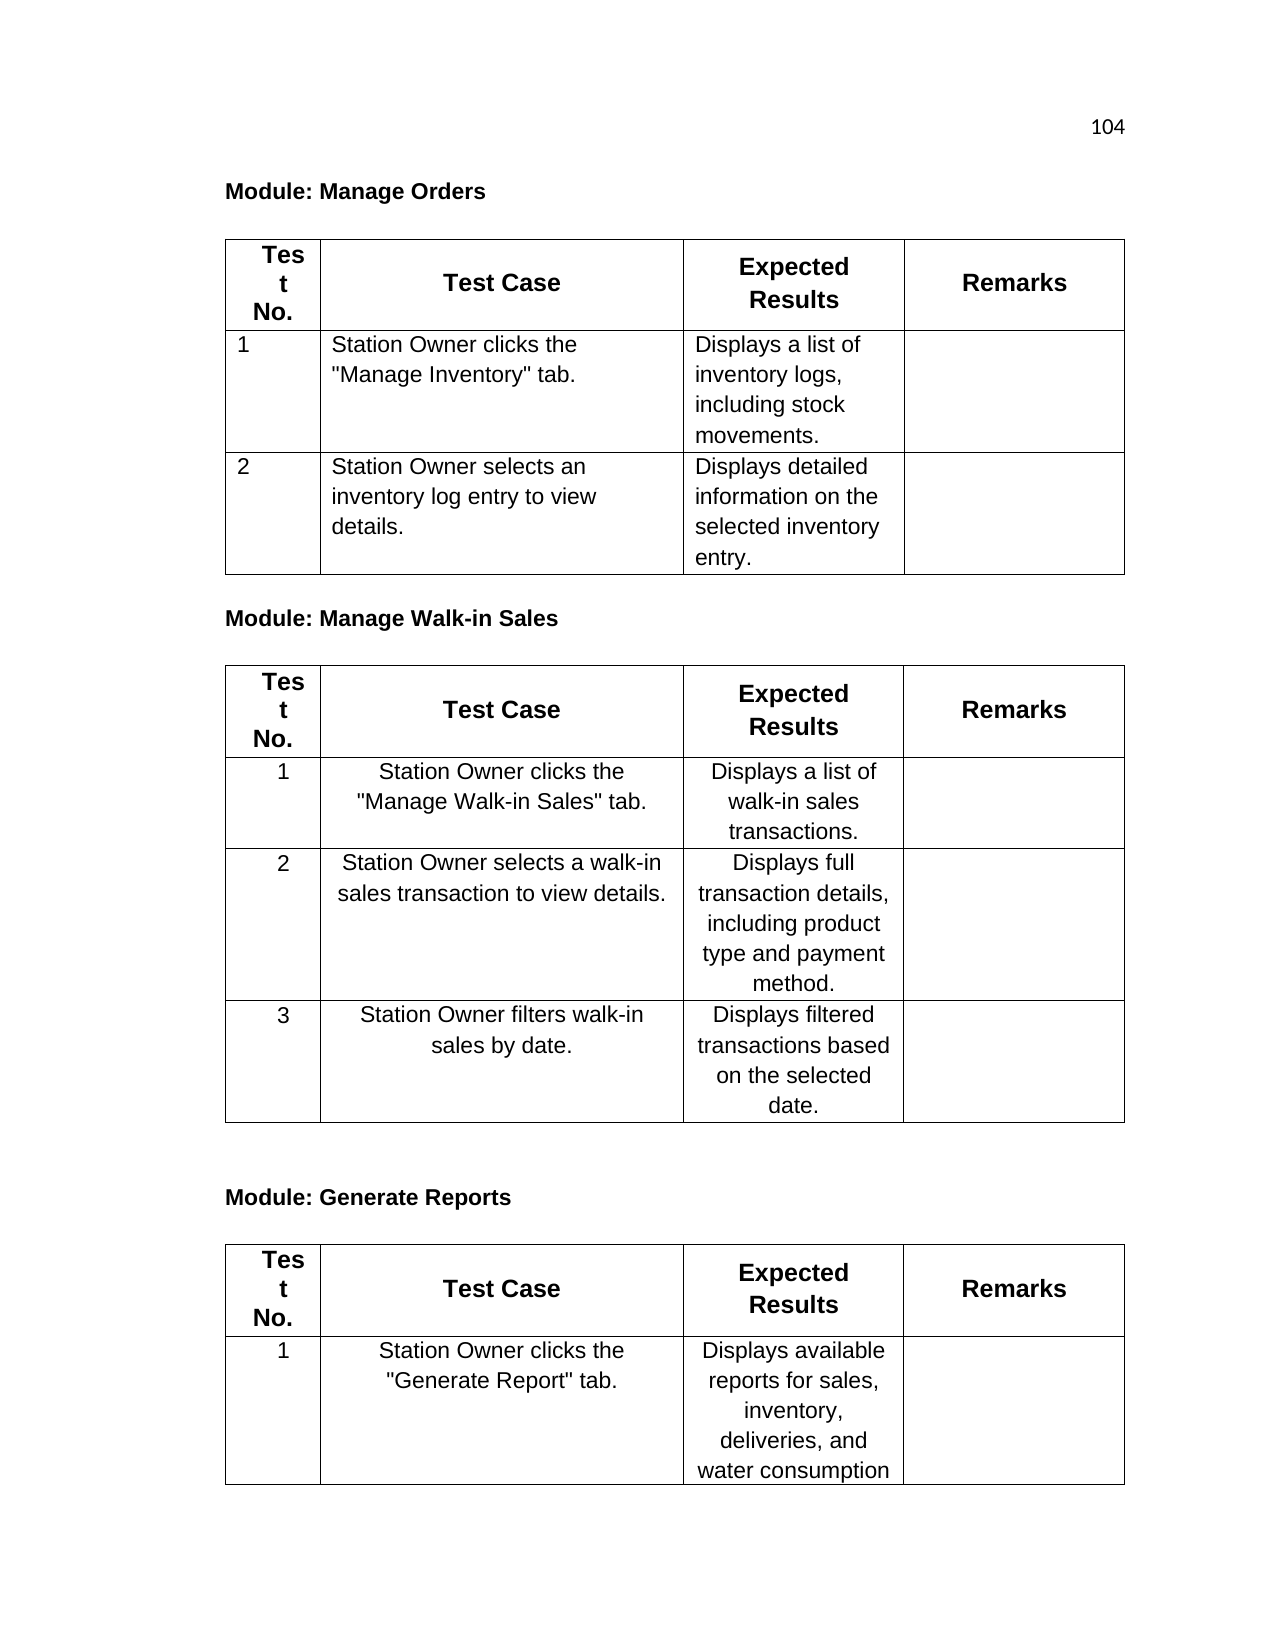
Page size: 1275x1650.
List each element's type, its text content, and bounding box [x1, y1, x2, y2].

table_header Remarks [904, 666, 1124, 757]
table_header Test Case [321, 240, 683, 330]
table_header Test No. [226, 240, 320, 330]
table_cell 1 [226, 331, 320, 452]
table_header Expected Results [684, 666, 903, 757]
table_cell Displays full transaction details, including product type and payment method. [684, 849, 903, 1000]
text Module: Manage Orders [225, 178, 1125, 204]
table_cell Displays a list of inventory logs, including stock movements. [684, 331, 904, 452]
table_header Expected Results [684, 1245, 903, 1336]
table_cell [904, 1337, 1124, 1484]
table_header Test Case [321, 1245, 683, 1336]
table_cell Displays a list of walk-in sales transactions. [684, 758, 903, 848]
table_header Remarks [904, 1245, 1124, 1336]
table_cell Station Owner clicks the "Manage Walk-in Sales" tab. [321, 758, 683, 848]
table_cell [905, 331, 1124, 452]
table_cell [904, 758, 1124, 848]
table_cell 1 [226, 758, 320, 848]
text Module: Generate Reports [225, 1184, 1125, 1210]
table_header Test Case [321, 666, 683, 757]
table_cell [905, 453, 1124, 574]
table_cell 2 [226, 849, 320, 1000]
table_header Test No. [226, 666, 320, 757]
table_header Remarks [905, 240, 1124, 330]
table_cell Displays filtered transactions based on the selected date. [684, 1001, 903, 1122]
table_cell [321, 1337, 683, 1484]
table_cell Station Owner selects an inventory log entry to view details. [321, 453, 683, 574]
table_cell 1 [226, 1337, 320, 1484]
table_cell 3 [226, 1001, 320, 1122]
table_header Test No. [226, 1245, 320, 1336]
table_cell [684, 1337, 903, 1484]
table_cell [904, 1001, 1124, 1122]
table_cell Station Owner clicks the "Manage Inventory" tab. [321, 331, 683, 452]
table_cell Displays detailed information on the selected inventory entry. [684, 453, 904, 574]
text Module: Manage Walk-in Sales [225, 605, 1125, 631]
table_header Expected Results [684, 240, 904, 330]
table_cell Station Owner selects a walk-in sales transaction to view details. [321, 849, 683, 1000]
table_cell 2 [226, 453, 320, 574]
table_cell Station Owner filters walk-in sales by date. [321, 1001, 683, 1122]
table_cell [904, 849, 1124, 1000]
